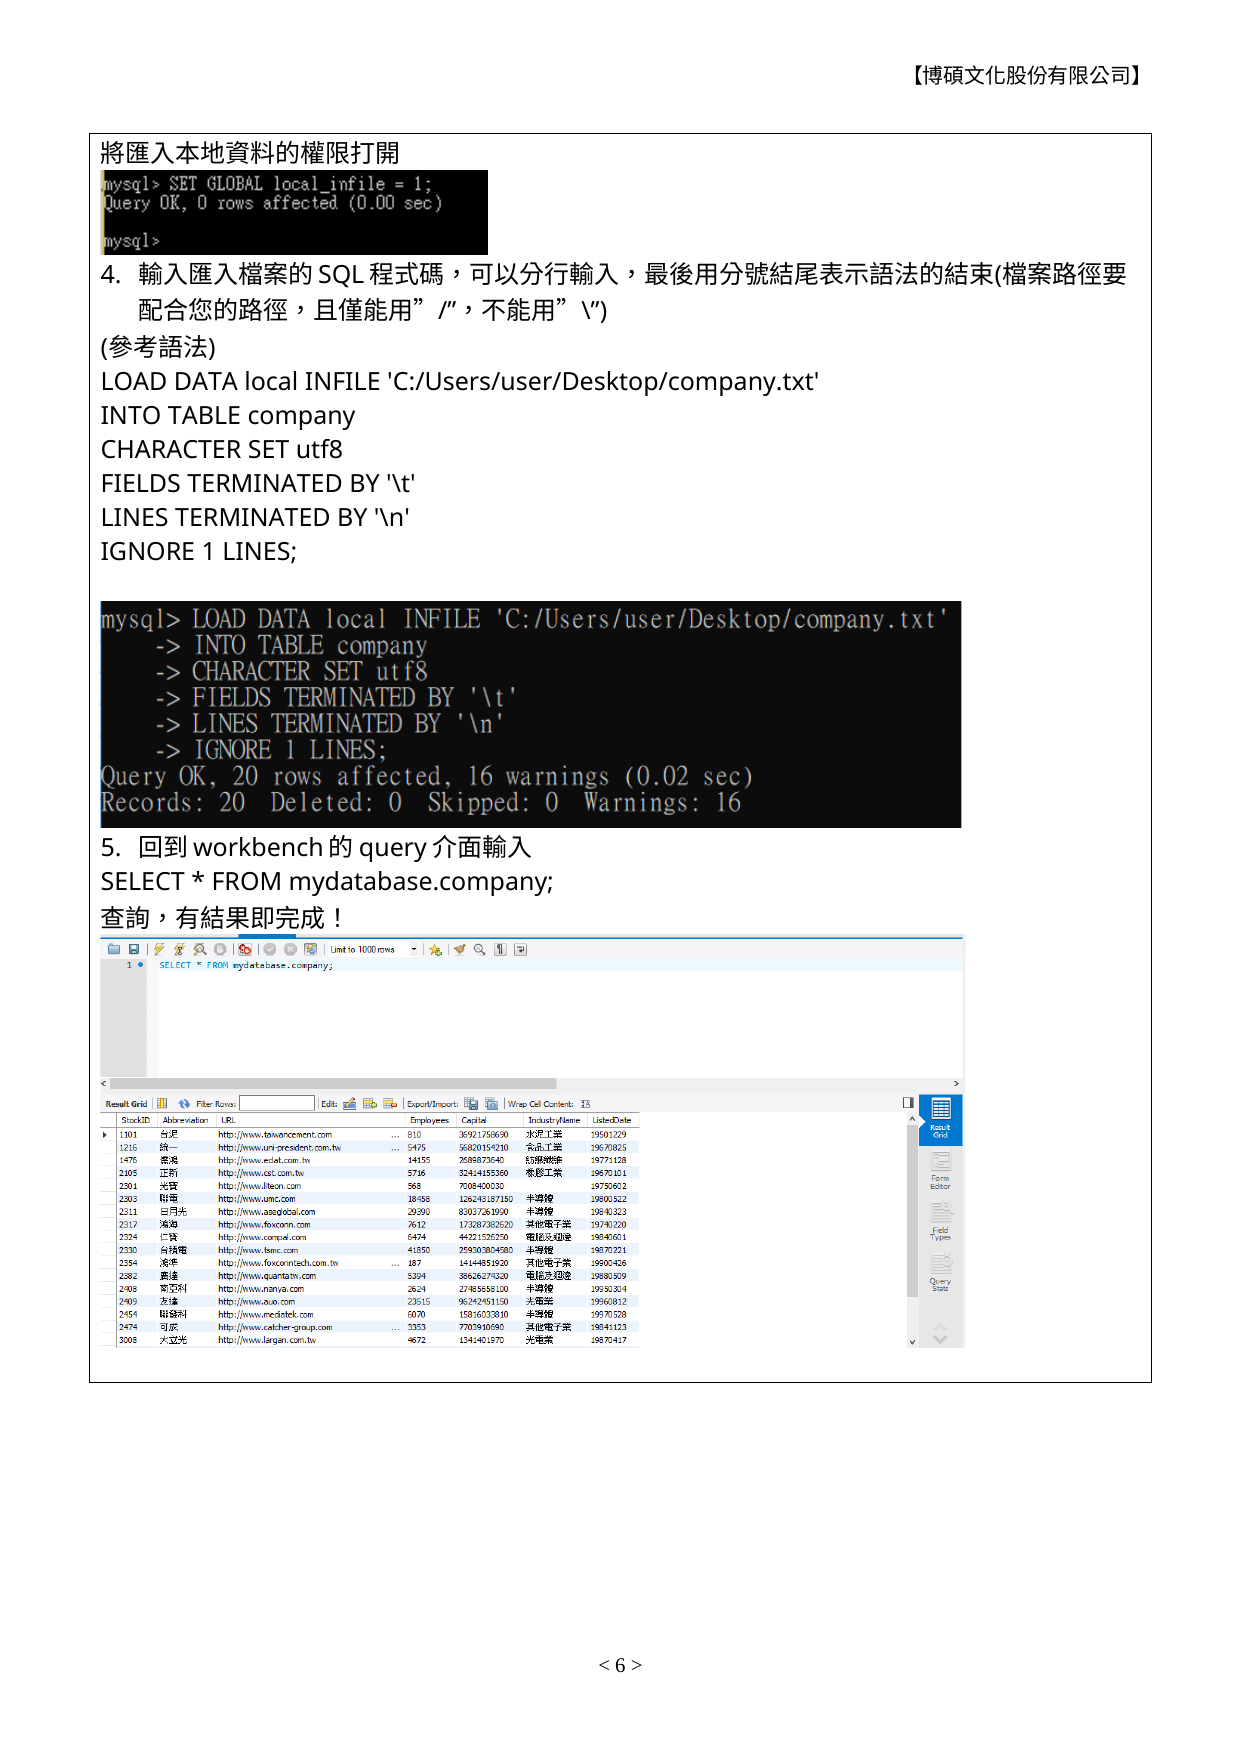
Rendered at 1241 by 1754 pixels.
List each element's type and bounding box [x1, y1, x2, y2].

picture [100, 601, 962, 828]
picture [100, 934, 966, 1348]
table_cell [90, 134, 1151, 1382]
picture [100, 170, 488, 255]
